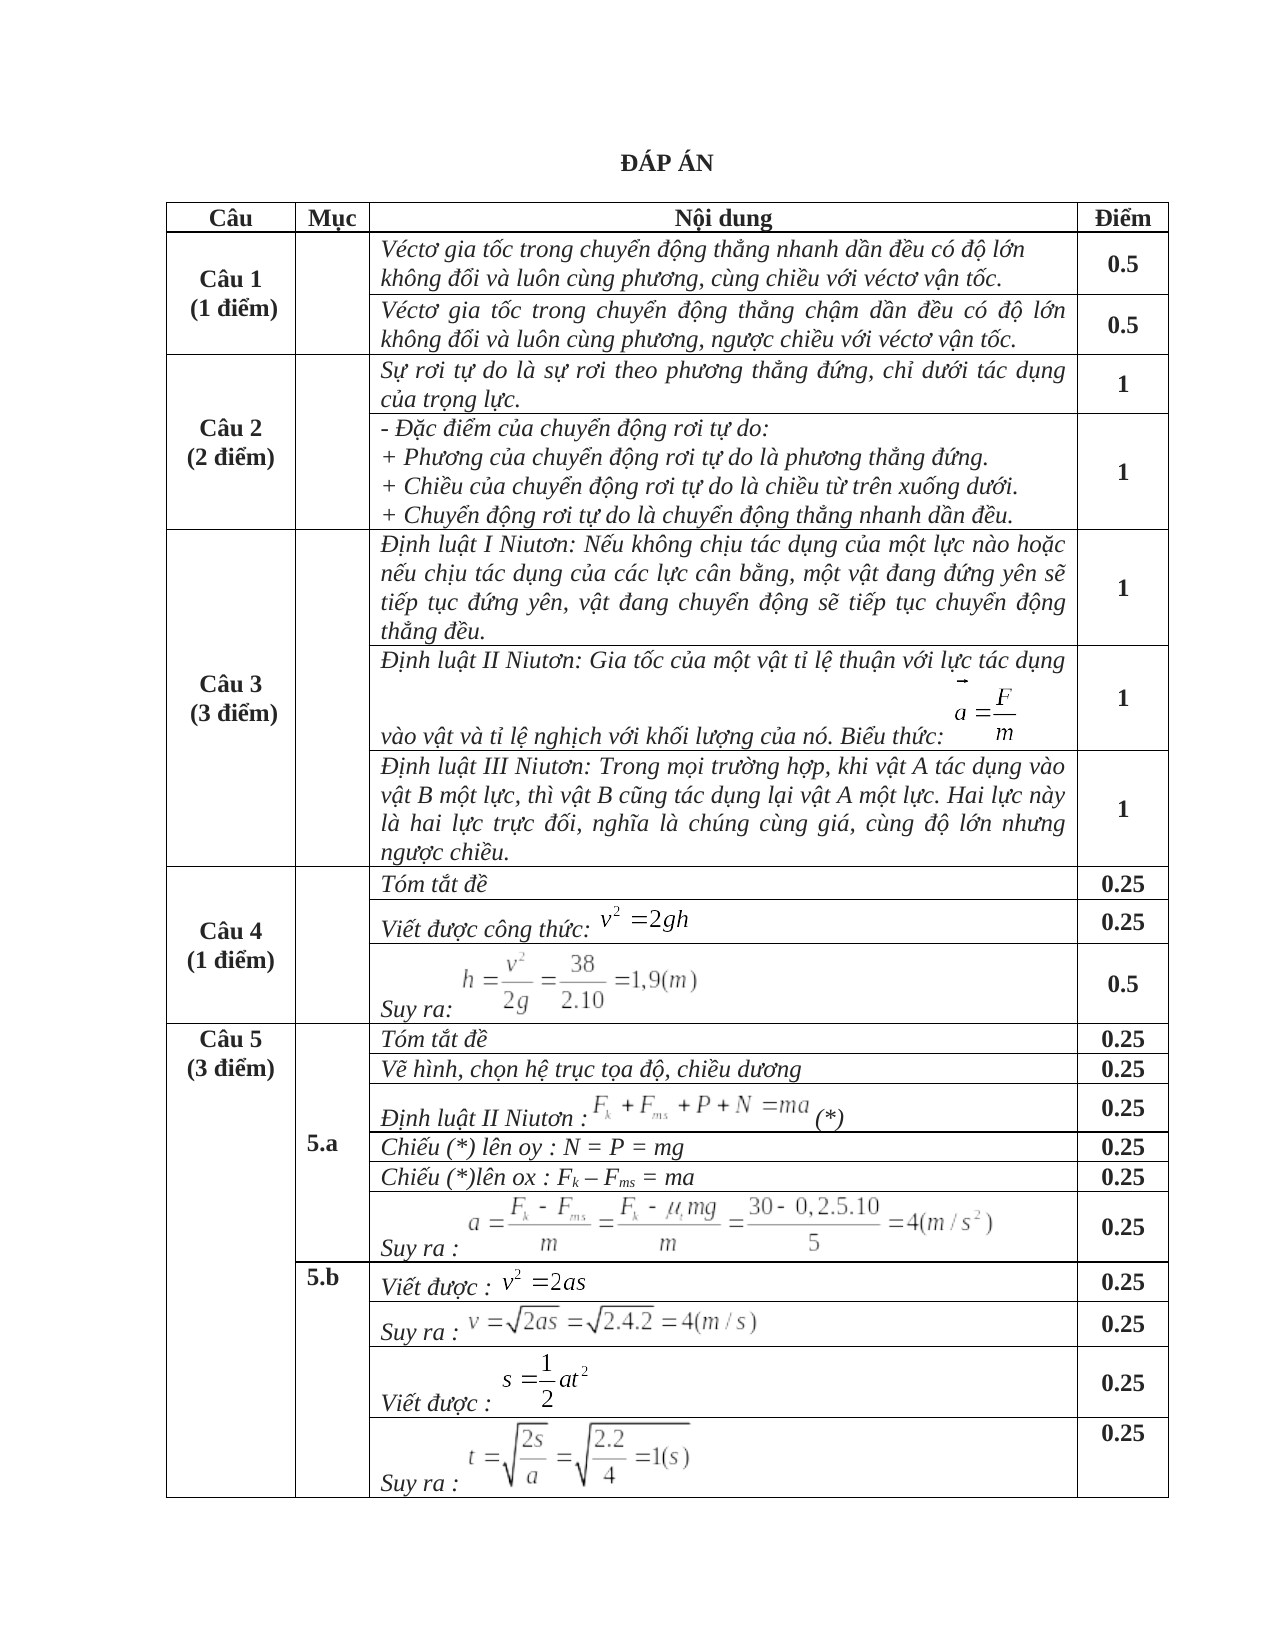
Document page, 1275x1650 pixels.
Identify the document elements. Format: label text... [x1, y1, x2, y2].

table_cell Câu 2 (2 điểm) [167, 355, 295, 528]
table_cell Suy ra : [370, 1302, 1077, 1346]
table_cell Chiếu (*)lên ox : Fk – Fms = ma [370, 1162, 1077, 1191]
table_cell 0.25 [1078, 1162, 1168, 1191]
table_cell 0.5 [1078, 295, 1168, 354]
table_cell 0.25 [1078, 1347, 1168, 1417]
table_cell [296, 355, 369, 528]
table_cell 0.25 [1078, 1418, 1168, 1497]
table_cell Câu 4 (1 điểm) [167, 867, 295, 1023]
table_cell 1 [1078, 530, 1168, 644]
table_cell 0.25 [1078, 867, 1168, 899]
table_cell 0.5 [1078, 944, 1168, 1023]
table_cell [296, 530, 369, 866]
table_cell Câu 3 (3 điểm) [167, 530, 295, 866]
table_cell Suy ra: [370, 944, 1077, 1023]
table_cell Định luật I Niutơn: Nếu không chịu tác dụng của một lực nào hoặc nếu chịu tác dụng của các lực cân bằng, một vật đang đứng yên sẽ tiếp tục đứng yên, vật đang chuyển động sẽ tiếp tục chuyển động thẳng đều. [370, 530, 1077, 644]
table_cell 0.5 [1078, 233, 1168, 294]
table_header Câu [167, 203, 295, 231]
table_cell Định luật III Niutơn: Trong mọi trường hợp, khi vật A tác dụng vào vật B một lực, thì vật B cũng tác dụng lại vật A một lực. Hai lực này là hai lực trực đối, nghĩa là chúng cùng giá, cùng độ lớn nhưng ngược chiều. [370, 751, 1077, 866]
table_cell Viết được công thức: [370, 900, 1077, 943]
table_cell Suy ra : [370, 1418, 1077, 1497]
table_cell 0.25 [1078, 900, 1168, 943]
table_cell Định luật II Niutơn: Gia tốc của một vật tỉ lệ thuận với lực tác dụng vào vật và tỉ lệ nghịch với khối lượng của nó. Biểu thức: [370, 646, 1077, 750]
table_cell Vẽ hình, chọn hệ trục tọa độ, chiều dương [370, 1054, 1077, 1083]
table_cell 0.25 [1078, 1192, 1168, 1261]
table_header Mục [296, 203, 369, 231]
table_cell [296, 233, 369, 354]
table_cell Suy ra : [370, 1192, 1077, 1261]
table_cell Câu 1 (1 điểm) [167, 233, 295, 354]
table_cell 0.25 [1078, 1302, 1168, 1346]
table_cell [296, 867, 369, 1023]
table_cell 5.a [296, 1024, 369, 1261]
table_cell Chiếu (*) lên oy : N = P = mg [370, 1133, 1077, 1161]
table_cell Tóm tắt đề [370, 867, 1077, 899]
text ĐÁP ÁN [177, 148, 1157, 176]
table_cell Viết được : [370, 1263, 1077, 1301]
table_cell 0.25 [1078, 1133, 1168, 1161]
table_cell - Đặc điểm của chuyển động rơi tự do: + Phương của chuyển động rơi tự do là phương thẳng đứng. + Chiều của chuyển động rơi tự do là chiều từ trên xuống dưới. + Chuyển động rơi tự do là chuyển động thẳng nhanh dần đều. [370, 414, 1077, 528]
table_cell 1 [1078, 751, 1168, 866]
table_cell Tóm tắt đề [370, 1024, 1077, 1053]
table_cell Định luật II Niutơn :(*) [370, 1084, 1077, 1131]
table_cell Câu 5 (3 điểm) [167, 1024, 295, 1497]
table_header Điểm [1078, 203, 1168, 231]
table_cell 1 [1078, 646, 1168, 750]
table_cell 0.25 [1078, 1024, 1168, 1053]
table_cell 5.b [296, 1263, 369, 1497]
table_cell 1 [1078, 414, 1168, 528]
table_cell 0.25 [1078, 1263, 1168, 1301]
table_header Nội dung [370, 203, 1077, 231]
table_cell 0.25 [1078, 1084, 1168, 1131]
table_cell Viết được : [370, 1347, 1077, 1417]
table_cell 1 [1078, 355, 1168, 412]
table_cell 0.25 [1078, 1054, 1168, 1083]
table_cell Véctơ gia tốc trong chuyển động thẳng chậm dần đều có độ lớn không đổi và luôn cùng phương, ngược chiều với véctơ vận tốc. [370, 295, 1077, 354]
table_cell Véctơ gia tốc trong chuyển động thẳng nhanh dần đều có độ lớn không đổi và luôn cùng phương, cùng chiều với véctơ vận tốc. [370, 233, 1077, 294]
table_cell Sự rơi tự do là sự rơi theo phương thẳng đứng, chỉ dưới tác dụng của trọng lực. [370, 355, 1077, 412]
